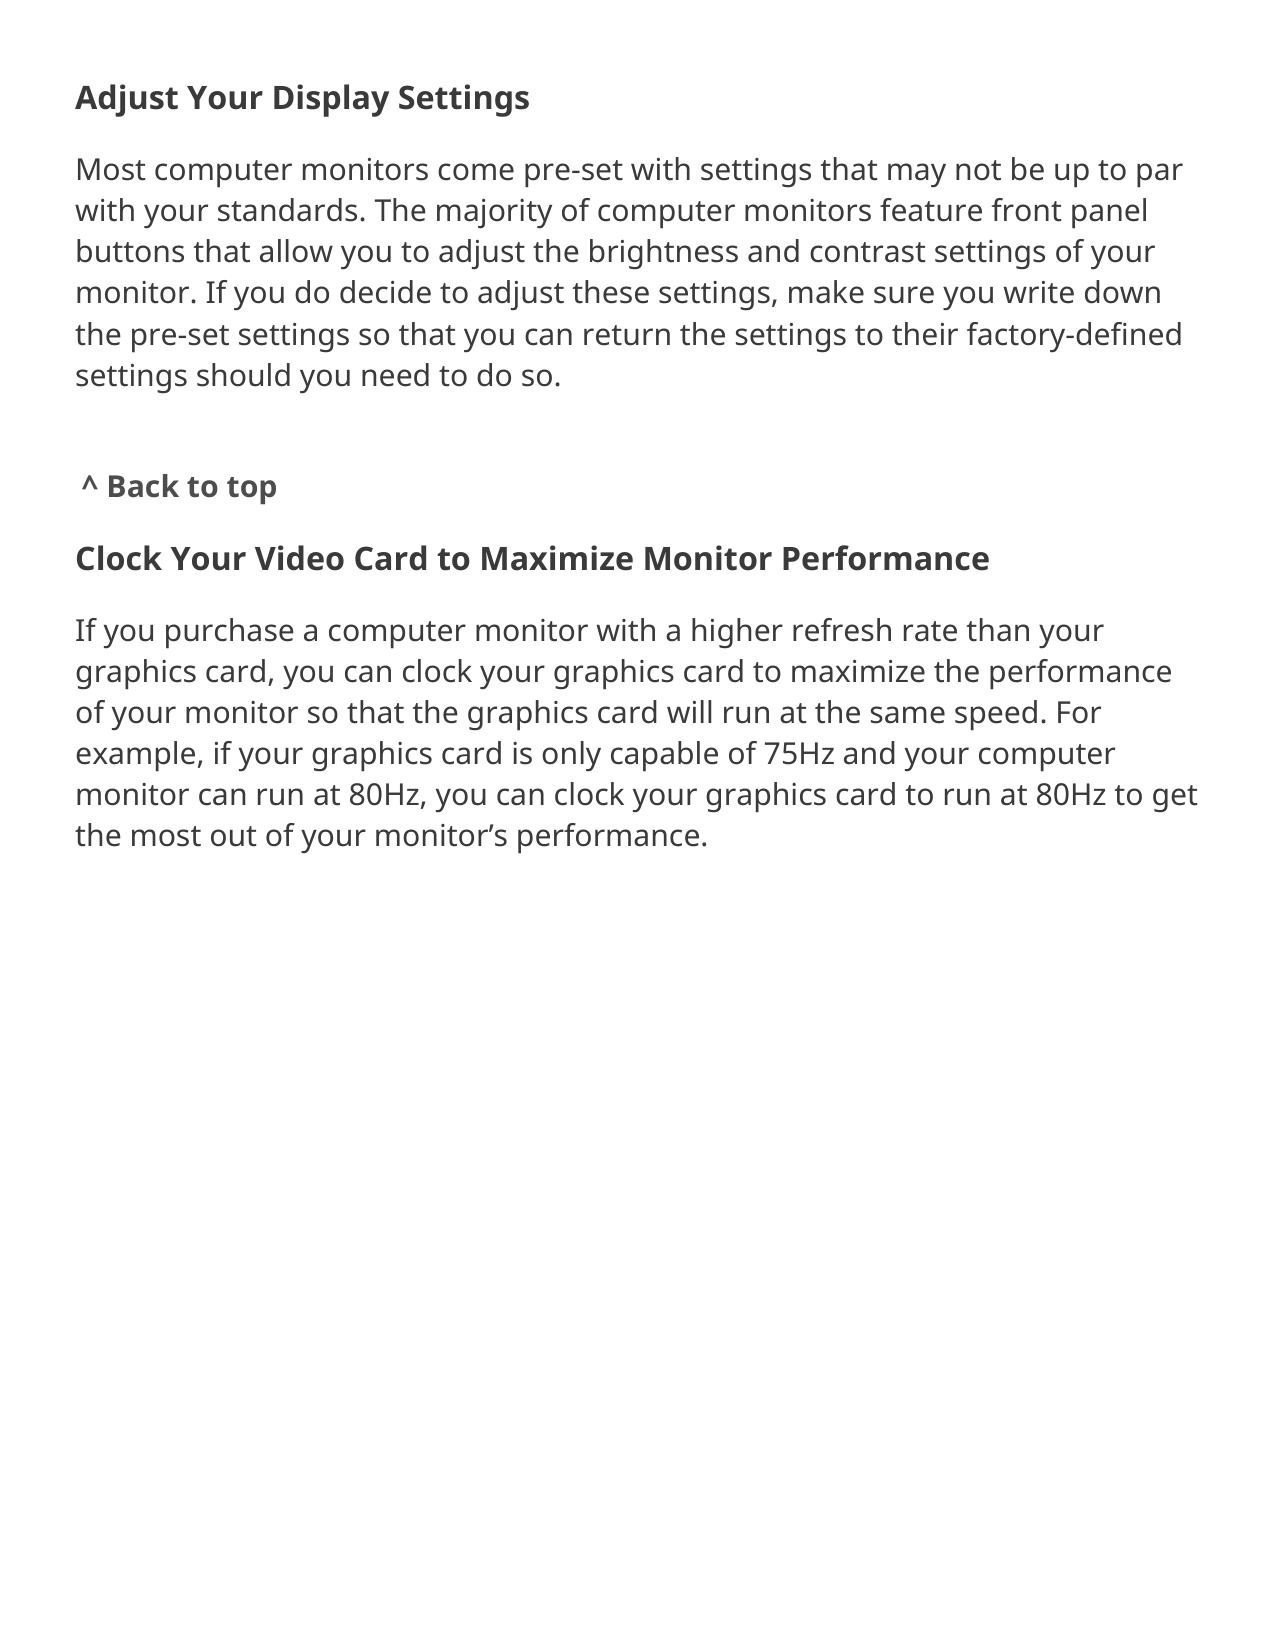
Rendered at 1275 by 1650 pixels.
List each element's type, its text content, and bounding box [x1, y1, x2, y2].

text Adjust Your Display Settings [75, 75, 1200, 119]
text Most computer monitors come pre-set with settings that may not be up to par with your standards. The majority of computer monitors feature front panel buttons that allow you to adjust the brightness and contrast settings of your monitor. If you do decide to adjust these settings, make sure you write down the pre-set settings so that you can return the settings to their factory-defined settings should you need to do so. [75, 148, 1200, 395]
text If you purchase a computer monitor with a higher refresh rate than your graphics card, you can clock your graphics card to maximize the performance of your monitor so that the graphics card will run at the same speed. For example, if your graphics card is only capable of 75Hz and your computer monitor can run at 80Hz, you can clock your graphics card to run at 80Hz to get the most out of your monitor’s performance. [75, 609, 1200, 856]
text ^ Back to top [81, 465, 1200, 506]
text Clock Your Video Card to Maximize Monitor Performance [75, 536, 1200, 579]
